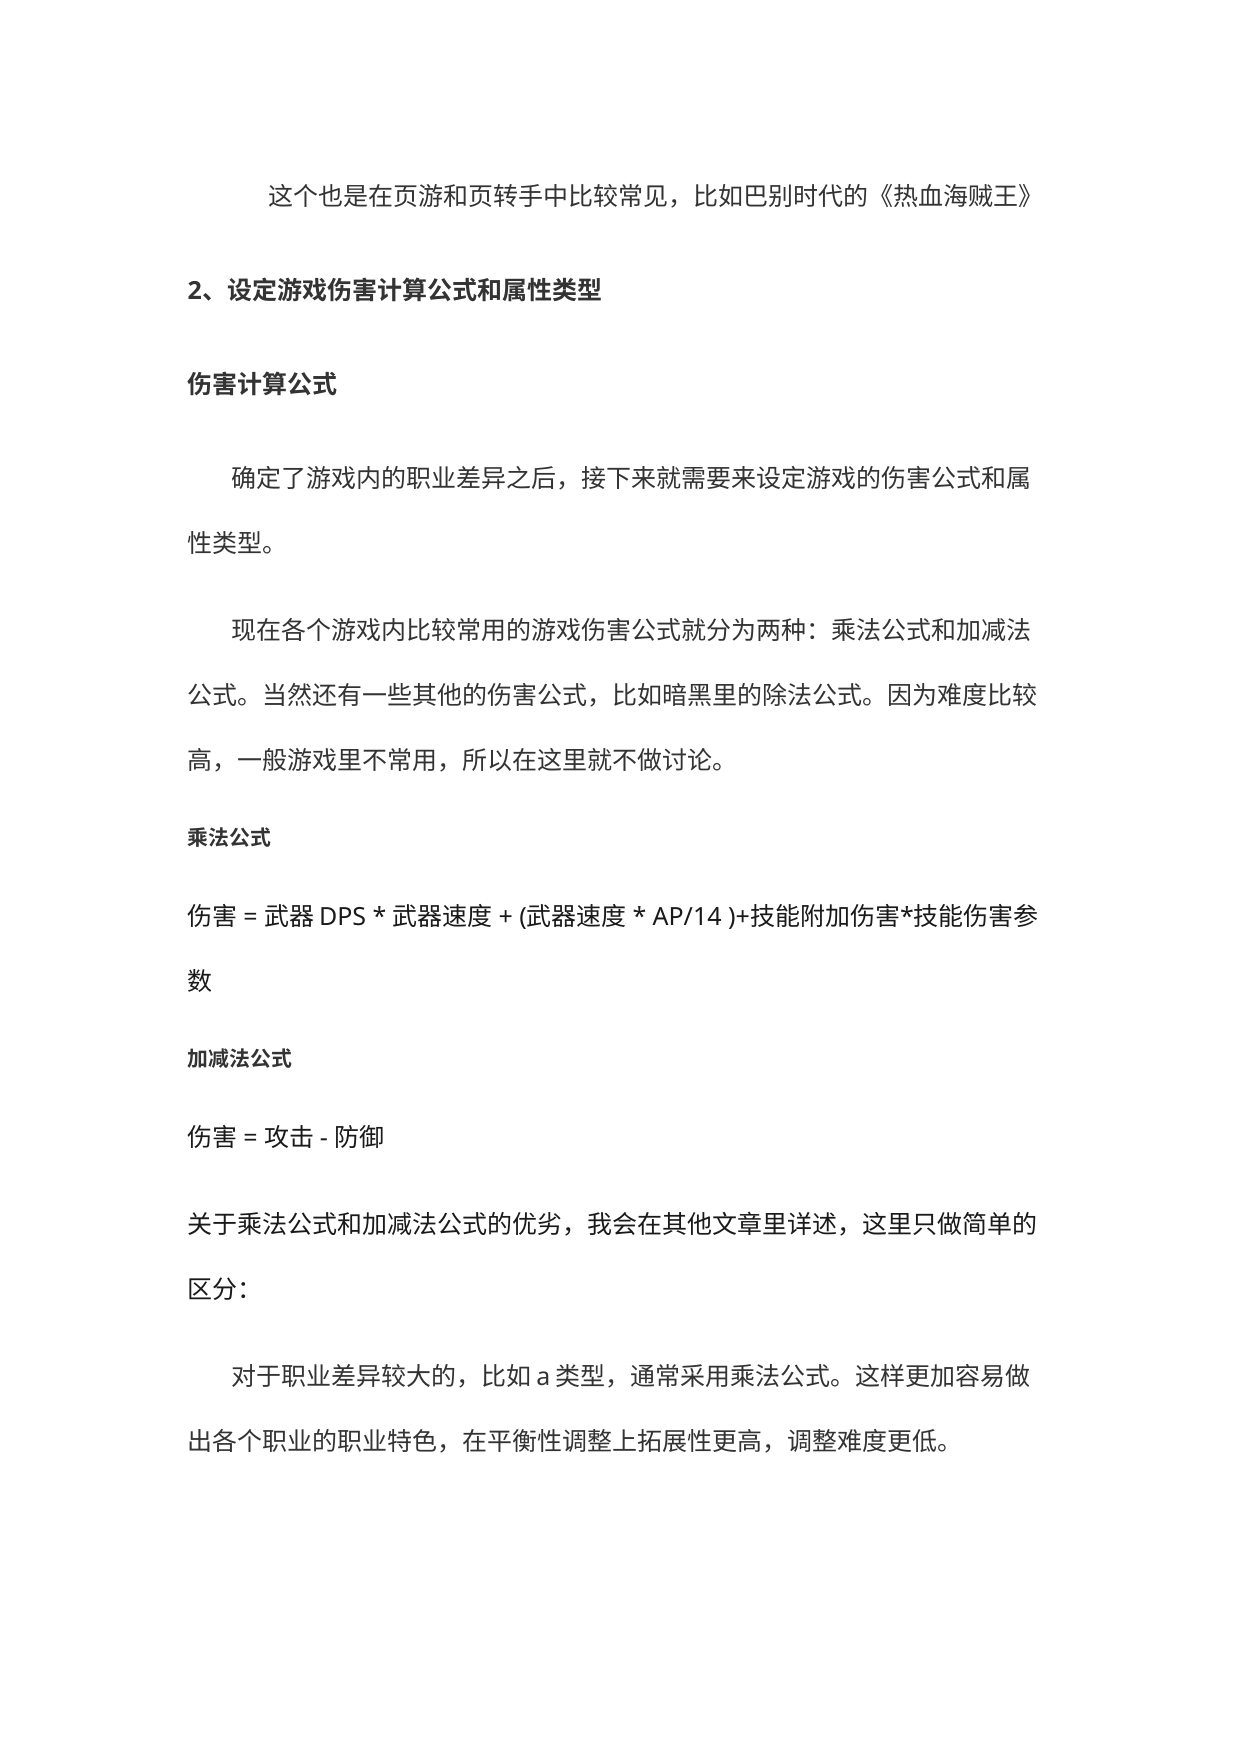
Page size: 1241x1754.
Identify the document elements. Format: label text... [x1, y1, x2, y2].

subtitle 加减法公式 [187, 1041, 1053, 1074]
text 确定了游戏内的职业差异之后，接下来就需要来设定游戏的伤害公式和属性类型。 [187, 444, 1053, 574]
text 这个也是在页游和页转手中比较常见，比如巴别时代的《热血海贼王》 [269, 162, 1053, 227]
text 伤害 = 武器DPS * 武器速度 + (武器速度 * AP/14 )+技能附加伤害*技能伤害参数 [187, 882, 1053, 1012]
text 现在各个游戏内比较常用的游戏伤害公式就分为两种：乘法公式和加减法公式。当然还有一些其他的伤害公式，比如暗黑里的除法公式。因为难度比较高，一般游戏里不常用，所以在这里就不做讨论。 [187, 596, 1053, 791]
subtitle 伤害计算公式 [187, 350, 1053, 415]
subtitle 乘法公式 [187, 821, 1053, 853]
subtitle 2、设定游戏伤害计算公式和属性类型 [187, 256, 1053, 321]
text 伤害 = 攻击 - 防御 [187, 1103, 1053, 1168]
text 对于职业差异较大的，比如a类型，通常采用乘法公式。这样更加容易做出各个职业的职业特色，在平衡性调整上拓展性更高，调整难度更低。 [187, 1342, 1053, 1472]
text 关于乘法公式和加减法公式的优劣，我会在其他文章里详述，这里只做简单的区分： [187, 1190, 1053, 1320]
